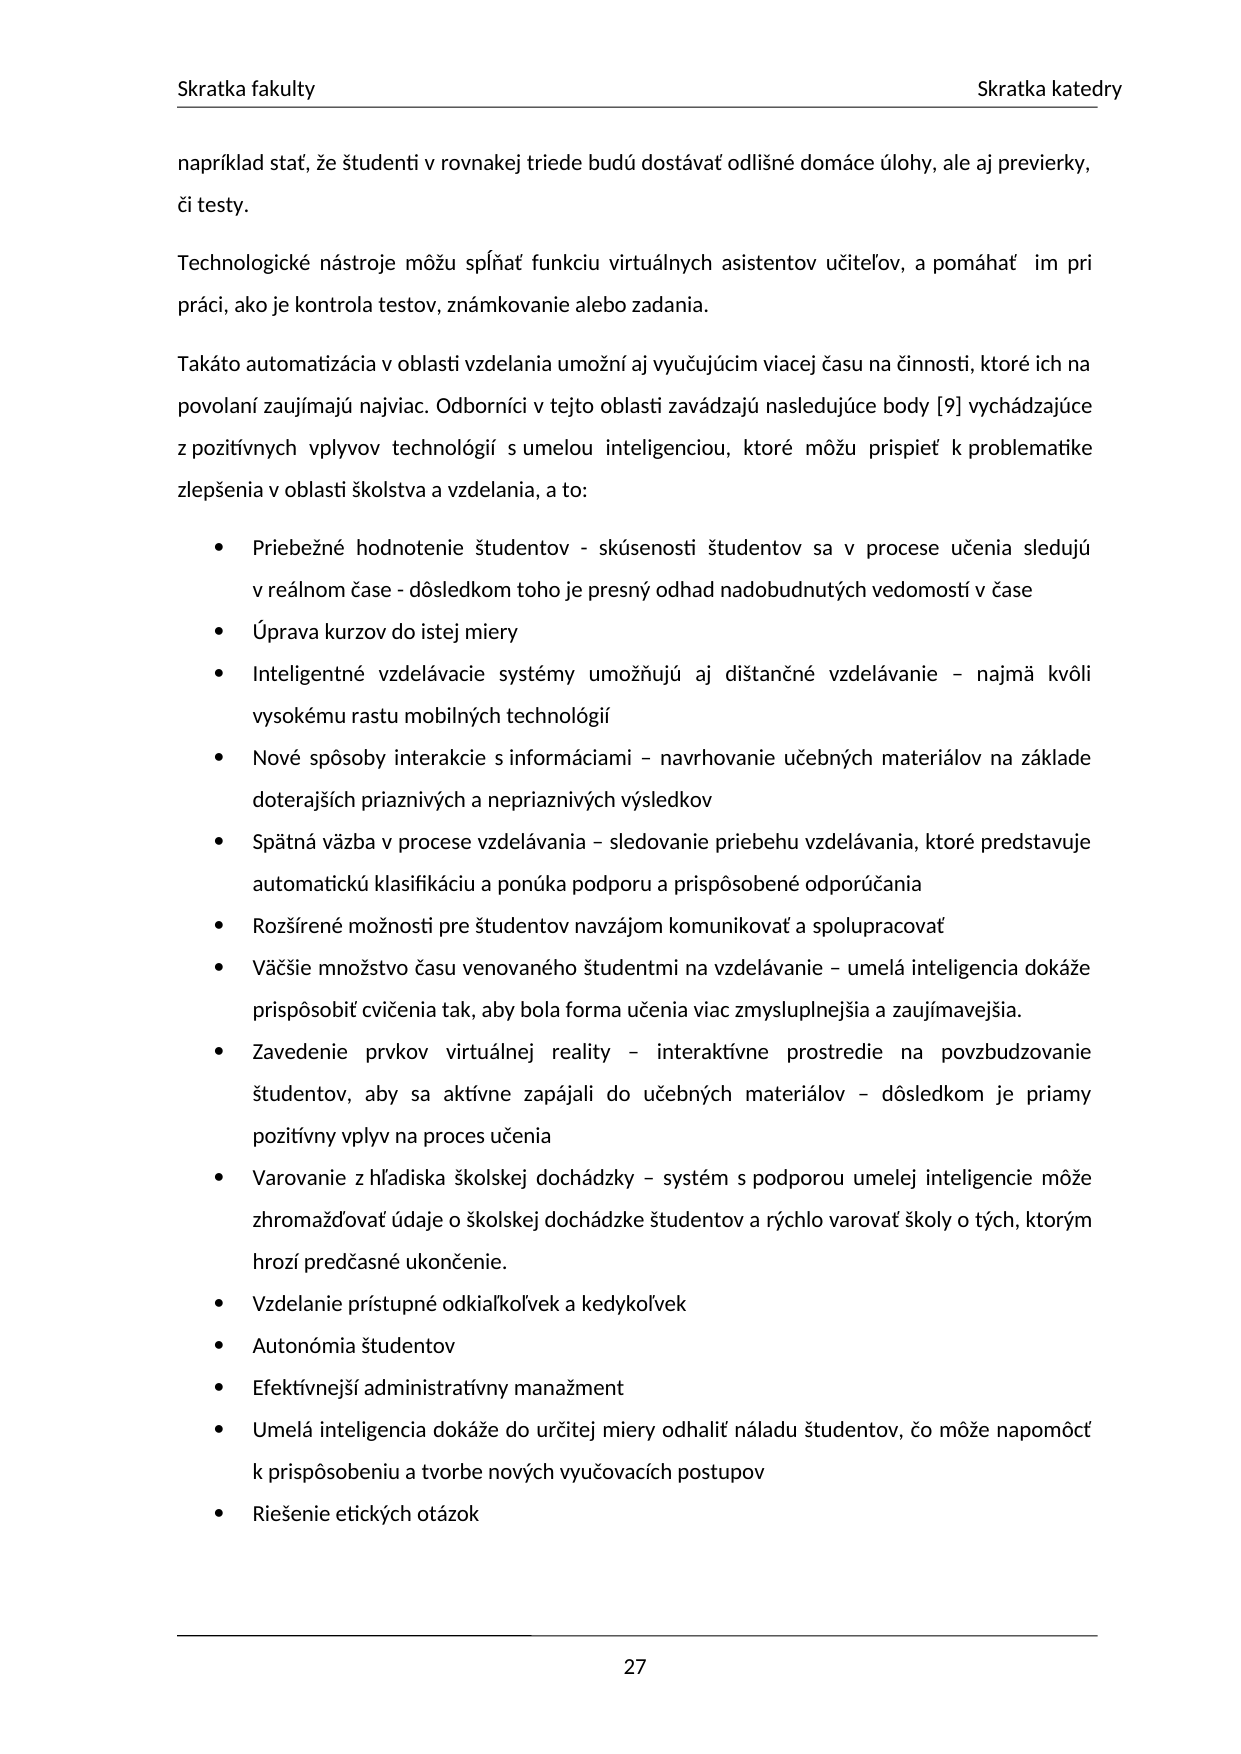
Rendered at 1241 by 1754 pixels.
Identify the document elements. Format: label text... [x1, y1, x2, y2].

list Úprava kurzov do istej miery [215, 617, 1092, 646]
text Takáto automatizácia v oblasti vzdelania umožní aj vyučujúcim viacej času na činnosti, ktoré ich na povolaní zaujímajú najviac. Odborníci v tejto oblasti zavádzajú nasledujúce body [9] vychádzajúce z pozitívnych vplyvov technológií s umelou inteligenciou, ktoré môžu prispieť k problematike zlepšenia v oblasti školstva a vzdelania, a to: [177, 349, 1092, 503]
list Inteligentné vzdelávacie systémy umožňujú aj dištančné vzdelávanie – najmä kvôli vysokému rastu mobilných technológií [215, 659, 1092, 729]
list Autonómia študentov [215, 1331, 1092, 1359]
list Väčšie množstvo času venovaného študentmi na vzdelávanie – umelá inteligencia dokáže prispôsobiť cvičenia tak, aby bola forma učenia viac zmysluplnejšia a zaujímavejšia. [215, 953, 1092, 1023]
list Efektívnejší administratívny manažment [215, 1373, 1092, 1401]
list Varovanie z hľadiska školskej dochádzky – systém s podporou umelej inteligencie môže zhromažďovať údaje o školskej dochádzke študentov a rýchlo varovať školy o tých, ktorým hrozí predčasné ukončenie. [215, 1163, 1092, 1275]
list Spätná väzba v procese vzdelávania – sledovanie priebehu vzdelávania, ktoré predstavuje automatickú klasifikáciu a ponúka podporu a prispôsobené odporúčania [215, 827, 1092, 897]
list Riešenie etických otázok [215, 1499, 1092, 1527]
list Nové spôsoby interakcie s informáciami – navrhovanie učebných materiálov na základe doterajších priaznivých a nepriaznivých výsledkov [215, 743, 1092, 813]
list Zavedenie prvkov virtuálnej reality – interaktívne prostredie na povzbudzovanie študentov, aby sa aktívne zapájali do učebných materiálov – dôsledkom je priamy pozitívny vplyv na proces učenia [215, 1037, 1092, 1149]
list Umelá inteligencia dokáže do určitej miery odhaliť náladu študentov, čo môže napomôcť k prispôsobeniu a tvorbe nových vyučovacích postupov [215, 1415, 1092, 1485]
text Technologické nástroje môžu spĺňať funkciu virtuálnych asistentov učiteľov, a pomáhať im pri práci, ako je kontrola testov, známkovanie alebo zadania. [177, 248, 1092, 318]
list Priebežné hodnotenie študentov - skúsenosti študentov sa v procese učenia sledujú v reálnom čase - dôsledkom toho je presný odhad nadobudnutých vedomostí v čase [215, 533, 1092, 603]
list Vzdelanie prístupné odkiaľkoľvek a kedykoľvek [215, 1289, 1092, 1317]
list Rozšírené možnosti pre študentov navzájom komunikovať a spolupracovať [215, 911, 1092, 939]
